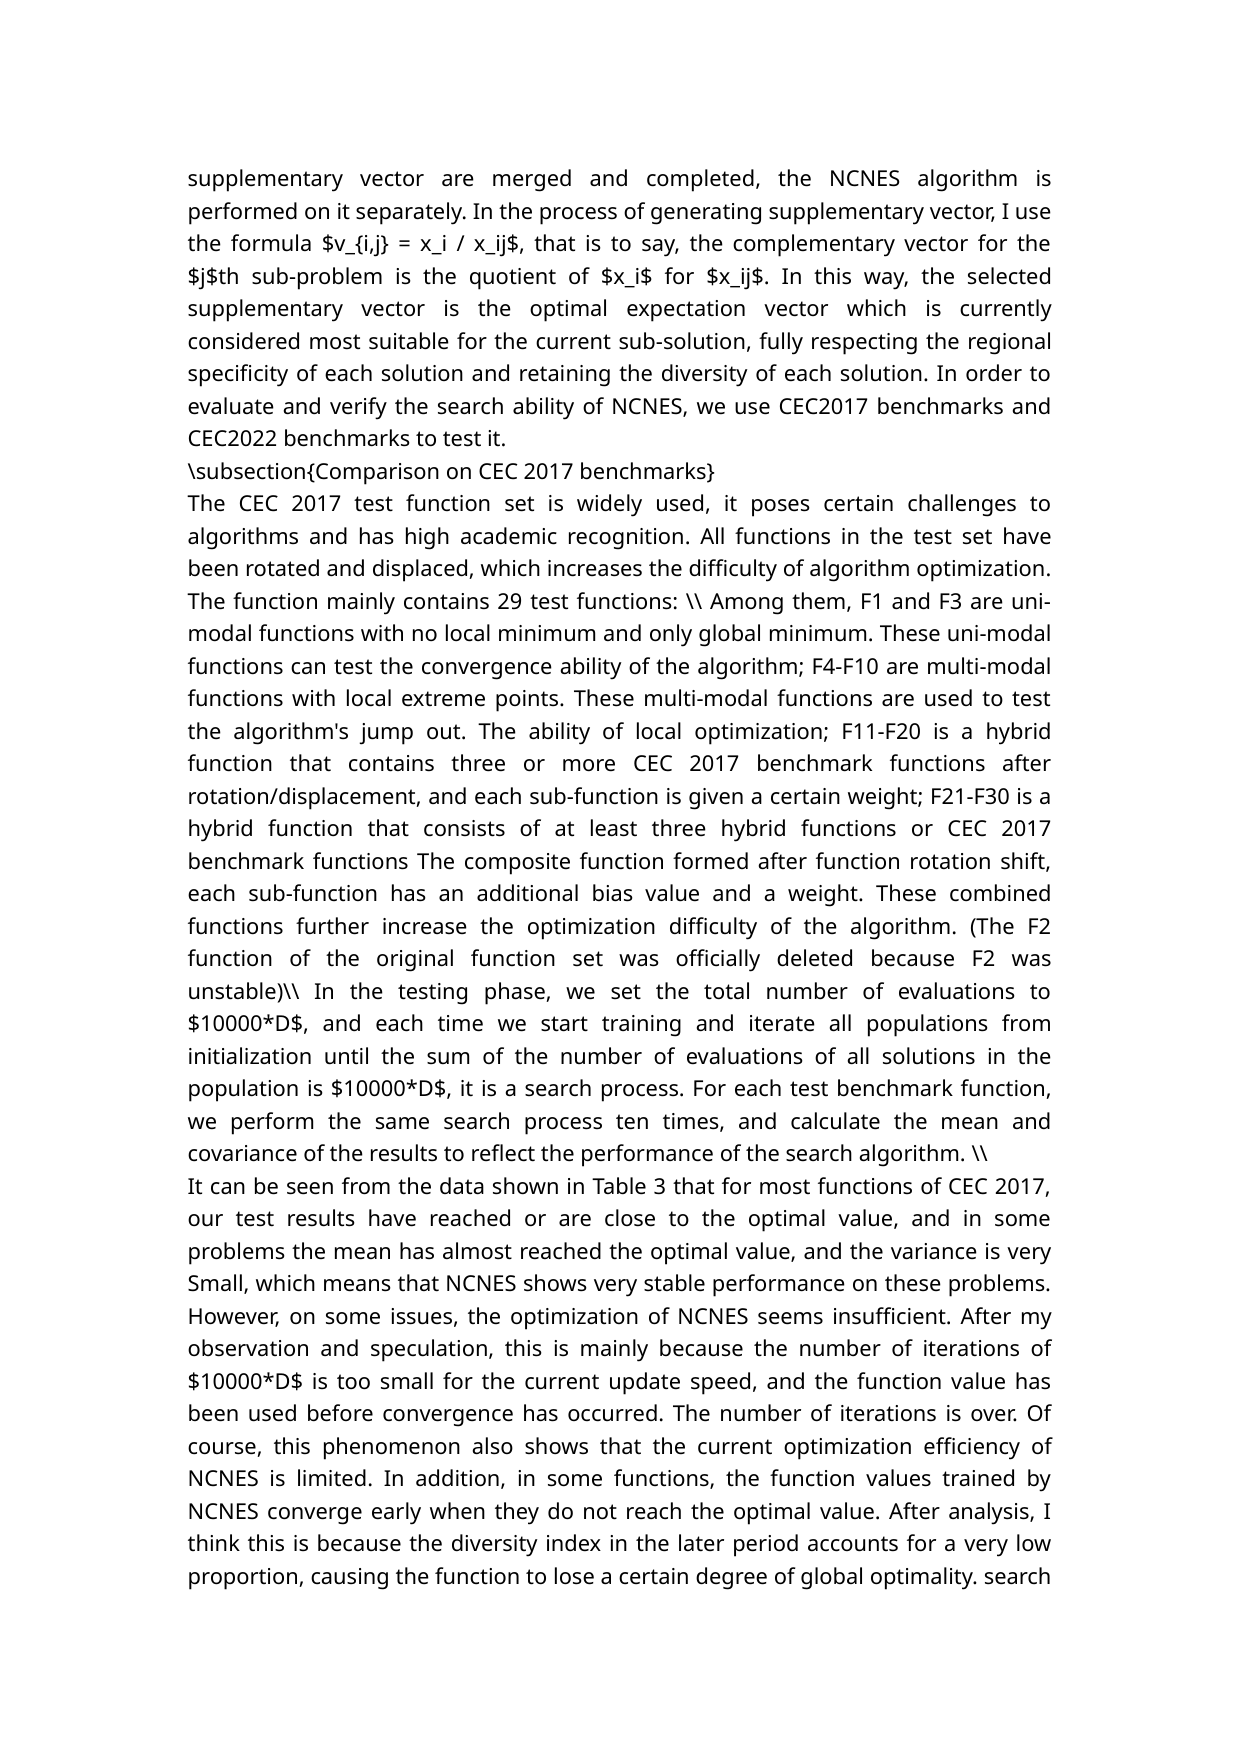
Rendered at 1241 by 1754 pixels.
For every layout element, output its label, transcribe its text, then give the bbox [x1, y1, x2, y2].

text The CEC 2017 test function set is widely used, it poses certain challenges to algorithms and has high academic recognition. All functions in the test set have been rotated and displaced, which increases the difficulty of algorithm optimization. The function mainly contains 29 test functions: \\ Among them, F1 and F3 are uni-modal functions with no local minimum and only global minimum. These uni-modal functions can test the convergence ability of the algorithm; F4-F10 are multi-modal functions with local extreme points. These multi-modal functions are used to test the algorithm's jump out. The ability of local optimization; F11-F20 is a hybrid function that contains three or more CEC 2017 benchmark functions after rotation/displacement, and each sub-function is given a certain weight; F21-F30 is a hybrid function that consists of at least three hybrid functions or CEC 2017 benchmark functions The composite function formed after function rotation shift, each sub-function has an additional bias value and a weight. These combined functions further increase the optimization difficulty of the algorithm. (The F2 function of the original function set was officially deleted because F2 was unstable)\\ In the testing phase, we set the total number of evaluations to $10000*D$, and each time we start training and iterate all populations from initialization until the sum of the number of evaluations of all solutions in the population is $10000*D$, it is a search process. For each test benchmark function, we perform the same search process ten times, and calculate the mean and covariance of the results to reflect the performance of the search algorithm. \\ [187, 487, 1053, 1169]
text \subsection{Comparison on CEC 2017 benchmarks} [187, 454, 1053, 487]
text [187, 162, 1053, 454]
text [187, 1169, 1053, 1592]
